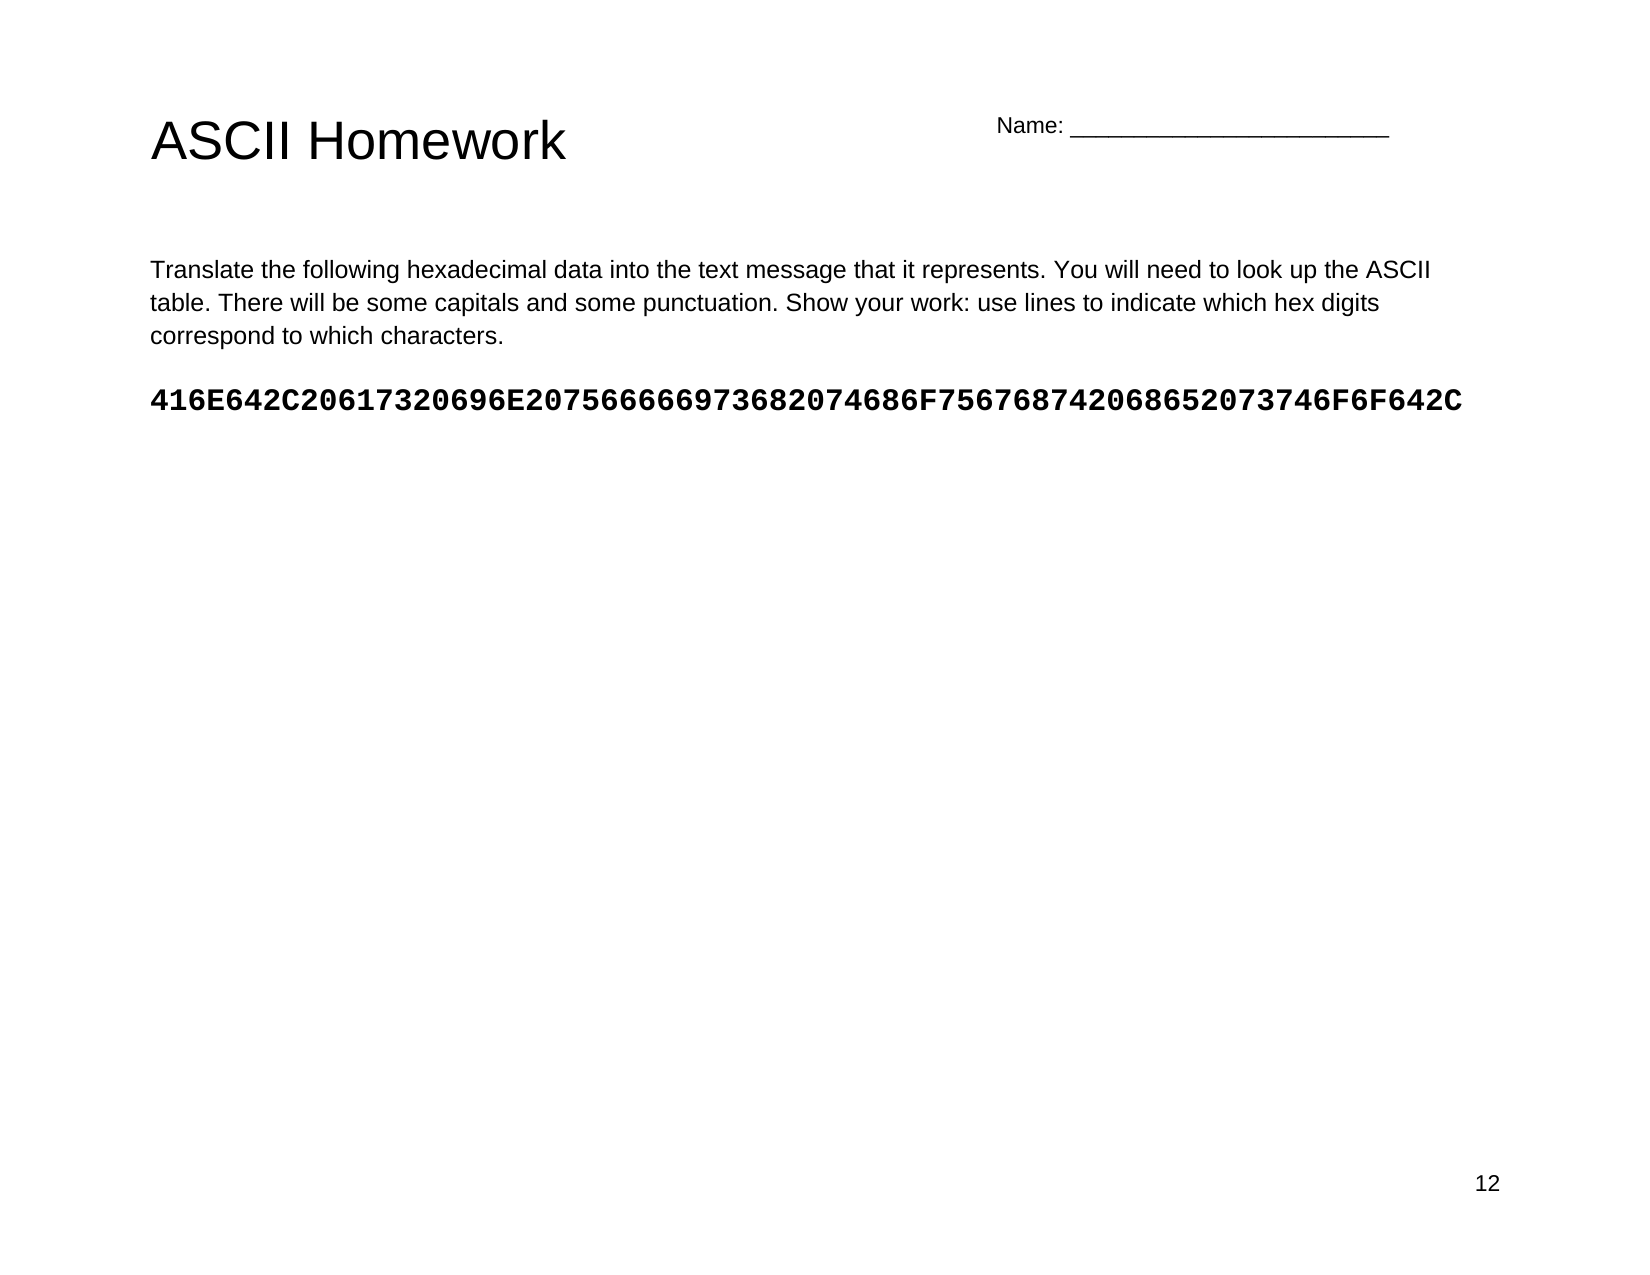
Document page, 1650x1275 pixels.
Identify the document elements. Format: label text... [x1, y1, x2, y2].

text 416E642C20617320696E207566666973682074686F756768742068652073746F6F642C [150, 384, 1500, 419]
